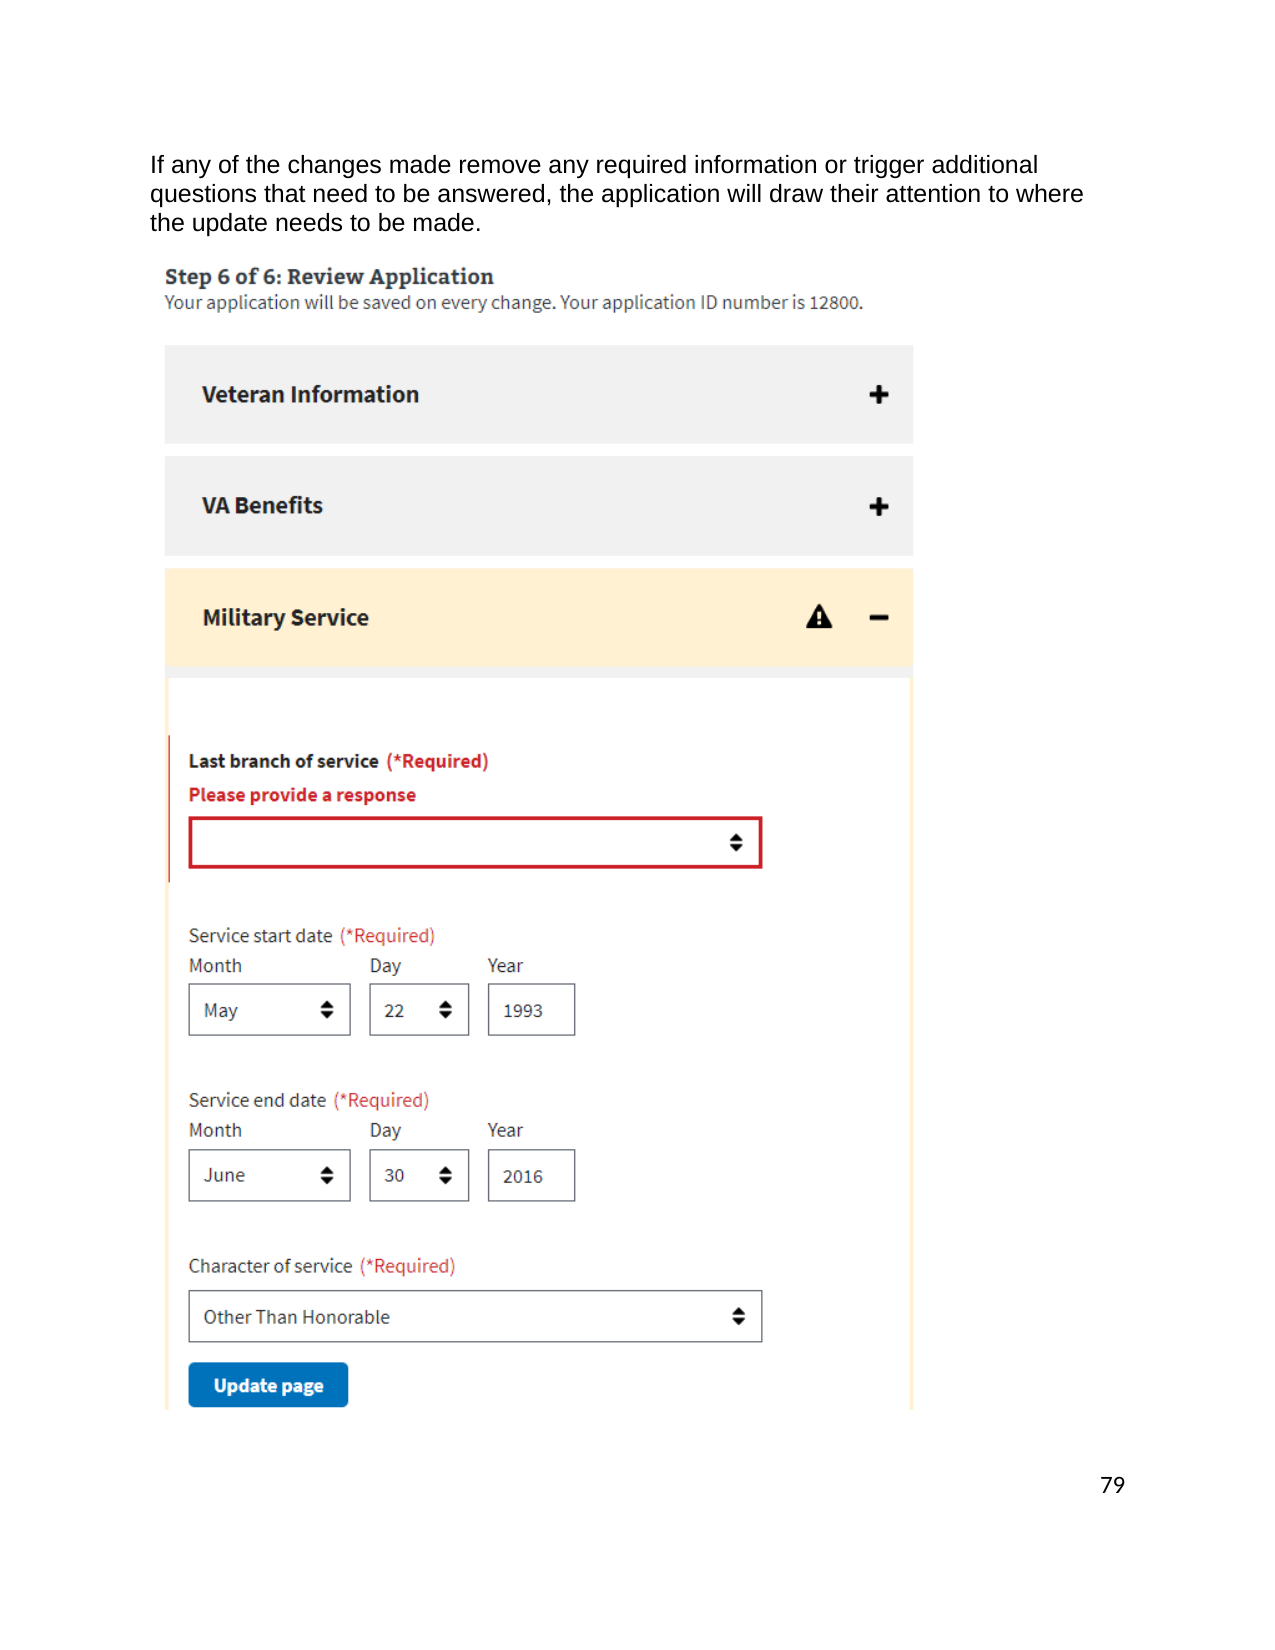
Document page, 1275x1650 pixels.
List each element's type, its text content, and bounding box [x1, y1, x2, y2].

text If any of the changes made remove any required information or trigger additional questions that need to be answered, the application will draw their attention to where the update needs to be made. [150, 150, 1125, 236]
picture [150, 265, 930, 1410]
